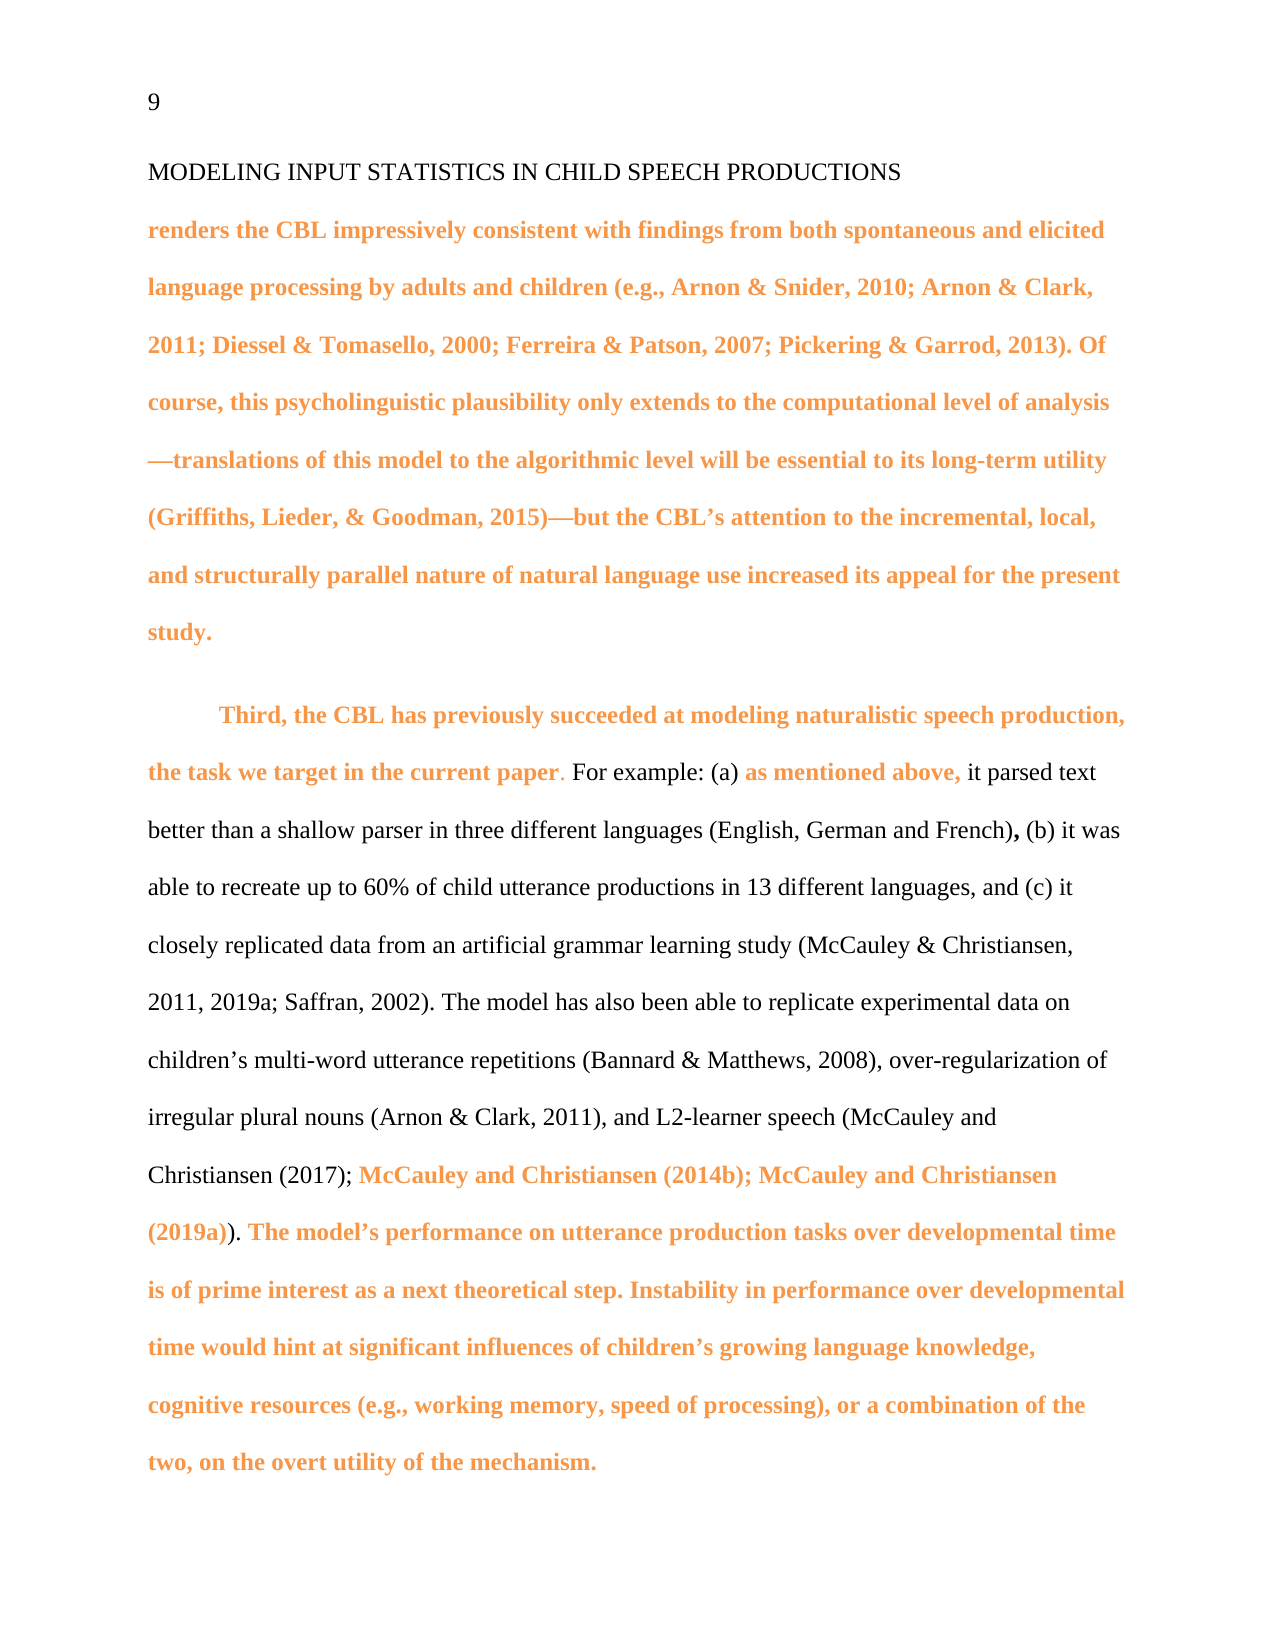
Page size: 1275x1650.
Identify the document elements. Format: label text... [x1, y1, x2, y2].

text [148, 215, 1127, 646]
text Third, the CBL has previously succeeded at modeling naturalistic speech production, the task we target in the current paper. For example: (a) as mentioned above, it parsed text better than a shallow parser in three different languages (English, German and French), (b) it was able to recreate up to 60% of child utterance productions in 13 different languages, and (c) it closely replicated data from an artificial grammar learning study (McCauley & Christiansen, 2011, 2019a; Saffran, 2002). The model has also been able to replicate experimental data on children’s multi-word utterance repetitions (Bannard & Matthews, 2008), over-regularization of irregular plural nouns (Arnon & Clark, 2011), and L2-learner speech (McCauley and Christiansen (2017); McCauley and Christiansen (2014b); McCauley and Christiansen (2019a)). The model’s performance on utterance production tasks over developmental time is of prime interest as a next theoretical step. Instability in performance over developmental time would hint at significant influences of children’s growing language knowledge, cognitive resources (e.g., working memory, speed of processing), or a combination of the two, on the overt utility of the mechanism. [148, 700, 1127, 1476]
